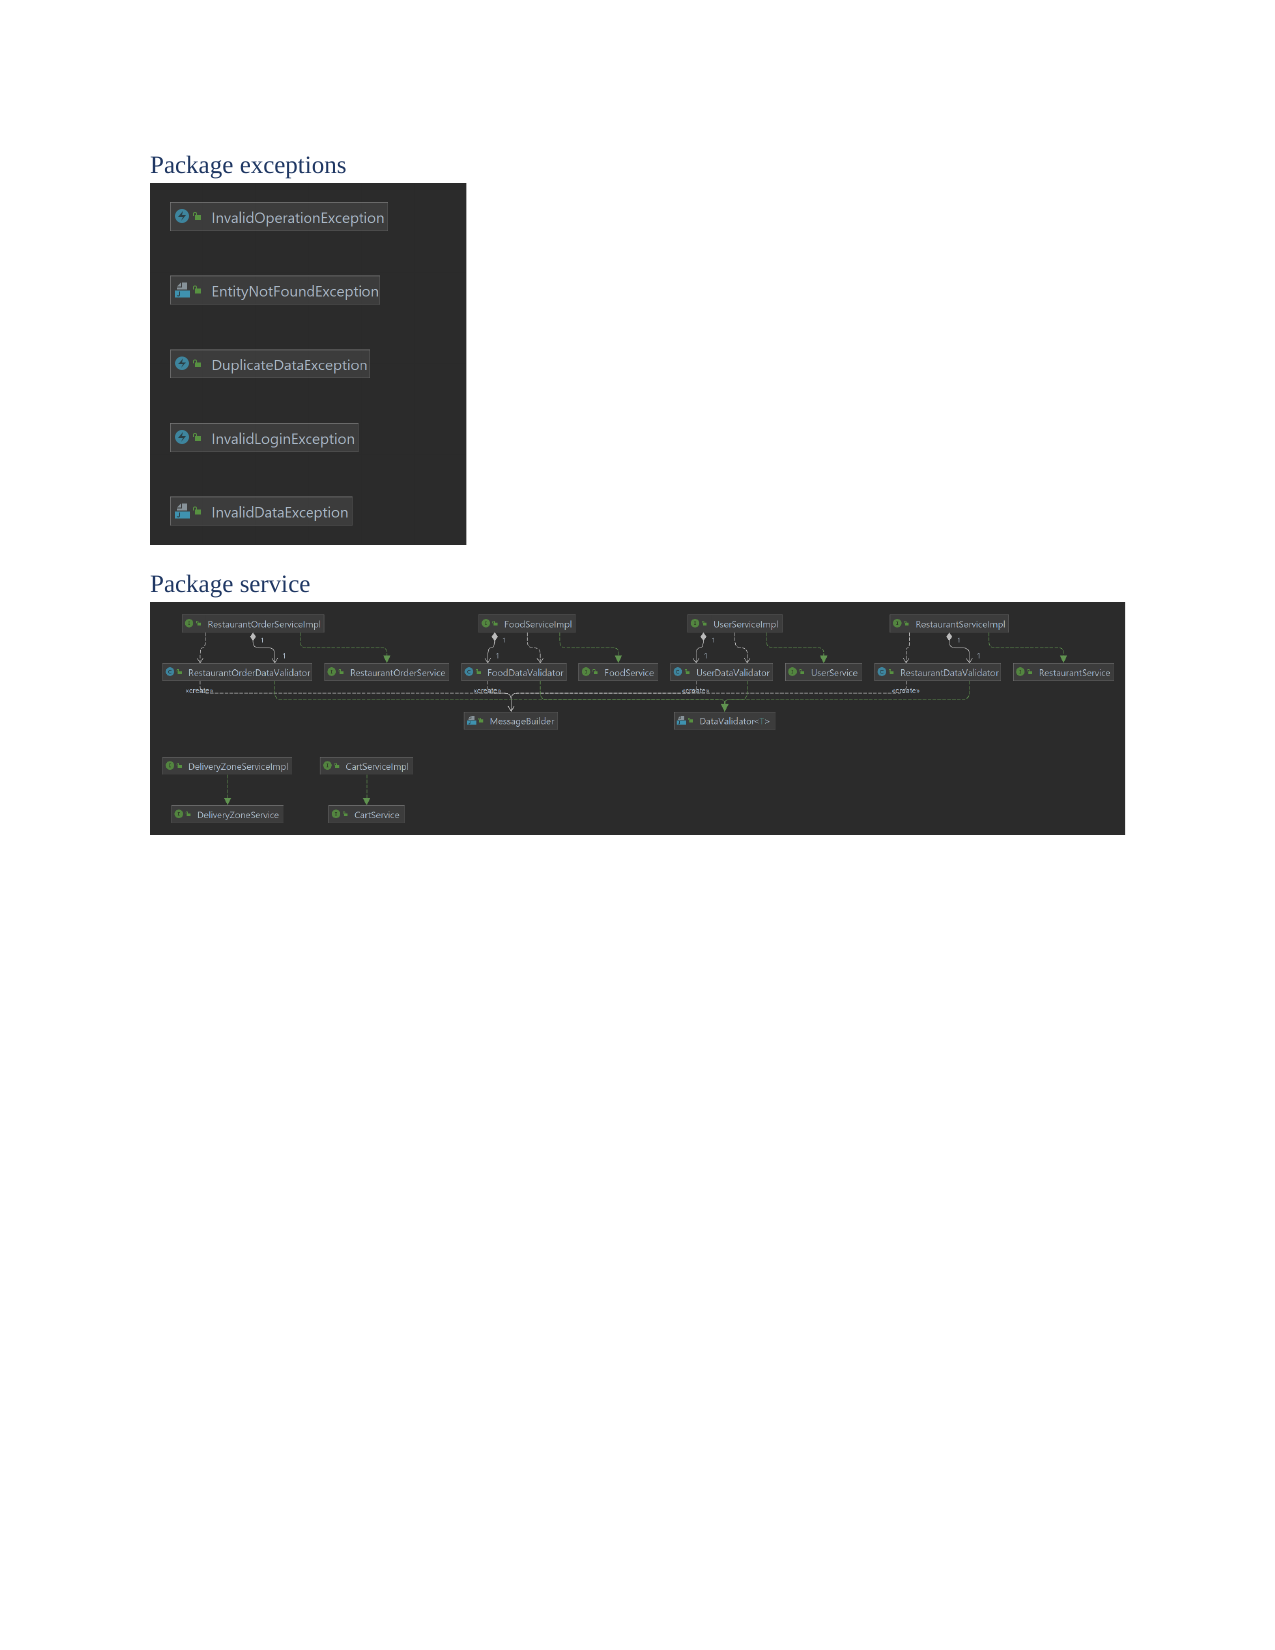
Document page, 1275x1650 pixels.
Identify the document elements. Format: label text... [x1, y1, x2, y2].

subtitle Package exceptions [150, 150, 1125, 179]
picture [150, 183, 467, 545]
subtitle Package service [150, 569, 1125, 598]
picture [150, 602, 1125, 835]
